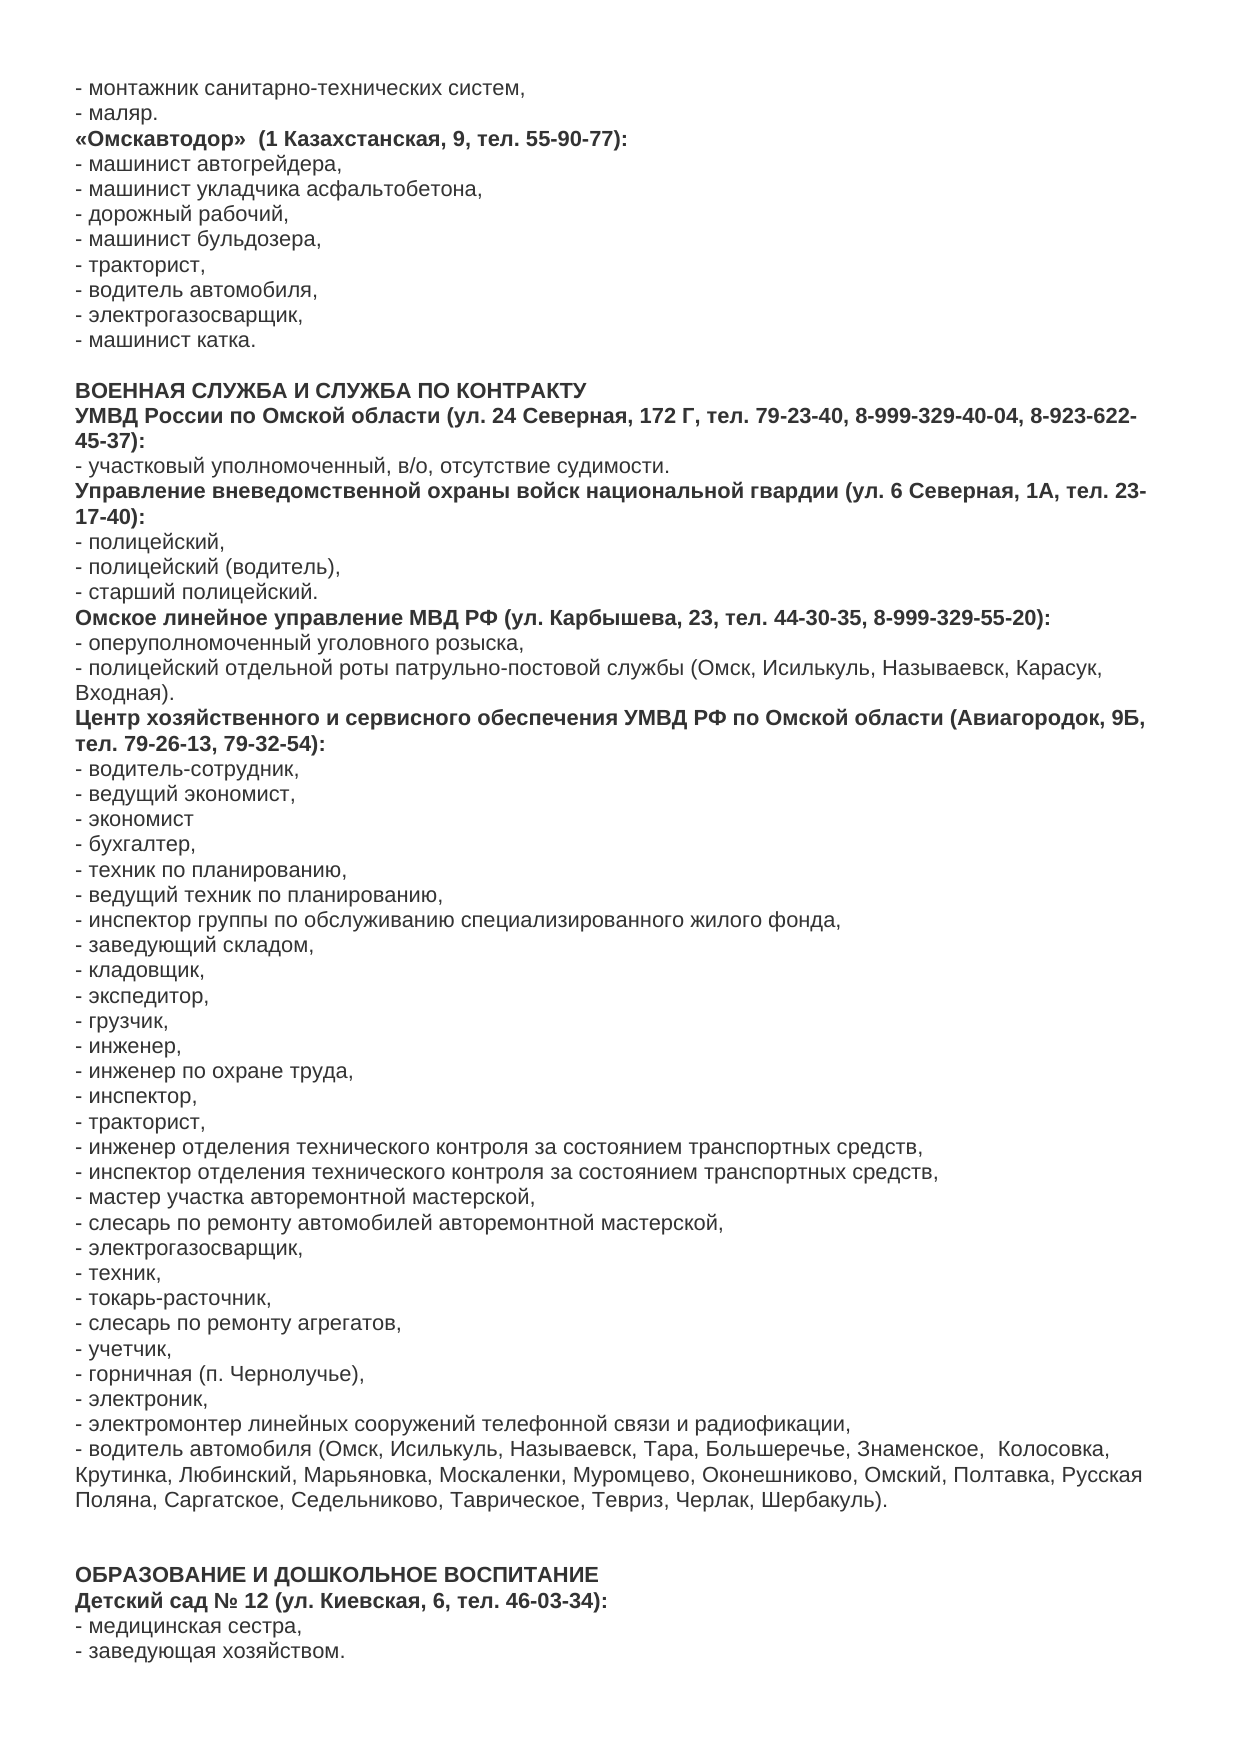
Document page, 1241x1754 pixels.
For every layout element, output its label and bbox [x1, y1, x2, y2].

text [75, 75, 1165, 1663]
